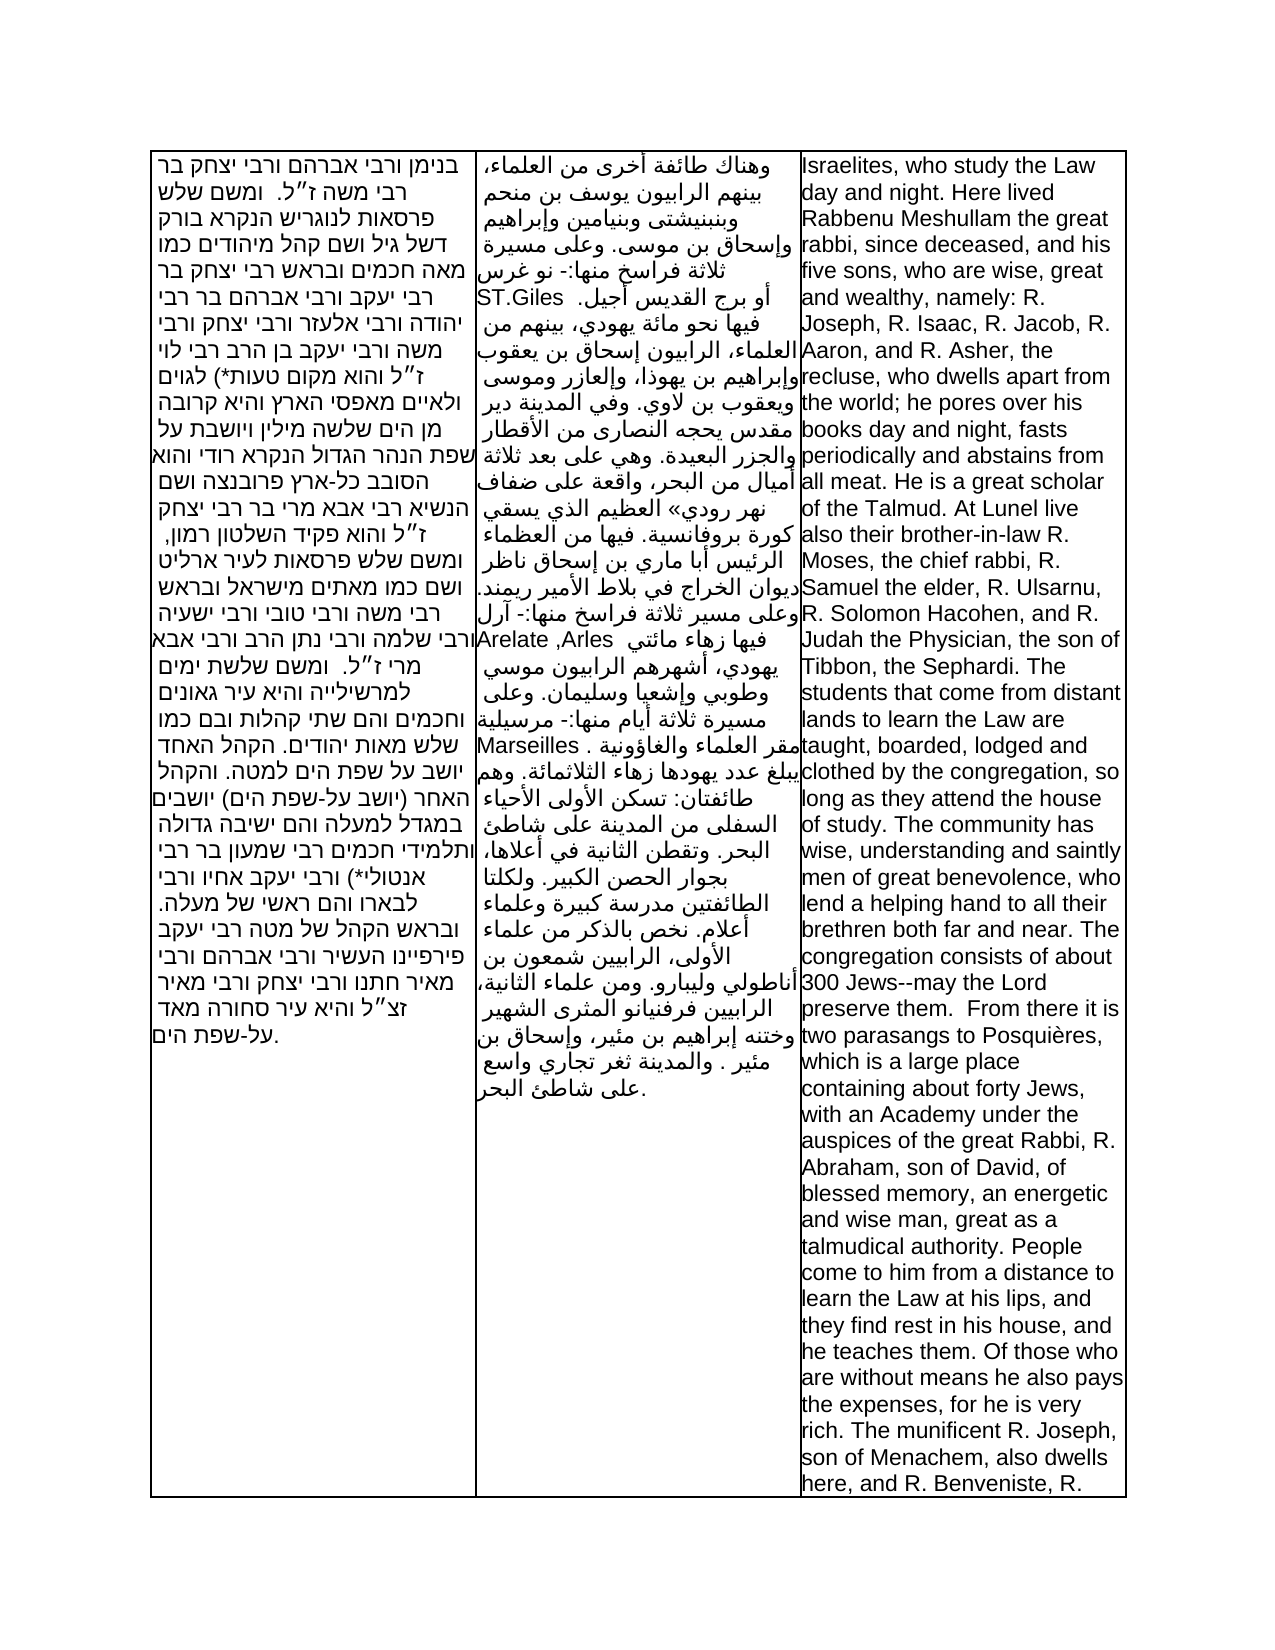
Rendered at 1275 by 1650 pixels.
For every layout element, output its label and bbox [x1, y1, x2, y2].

table_cell [152, 152, 475, 1496]
table_cell [477, 152, 800, 1496]
table_cell [802, 152, 1125, 1496]
